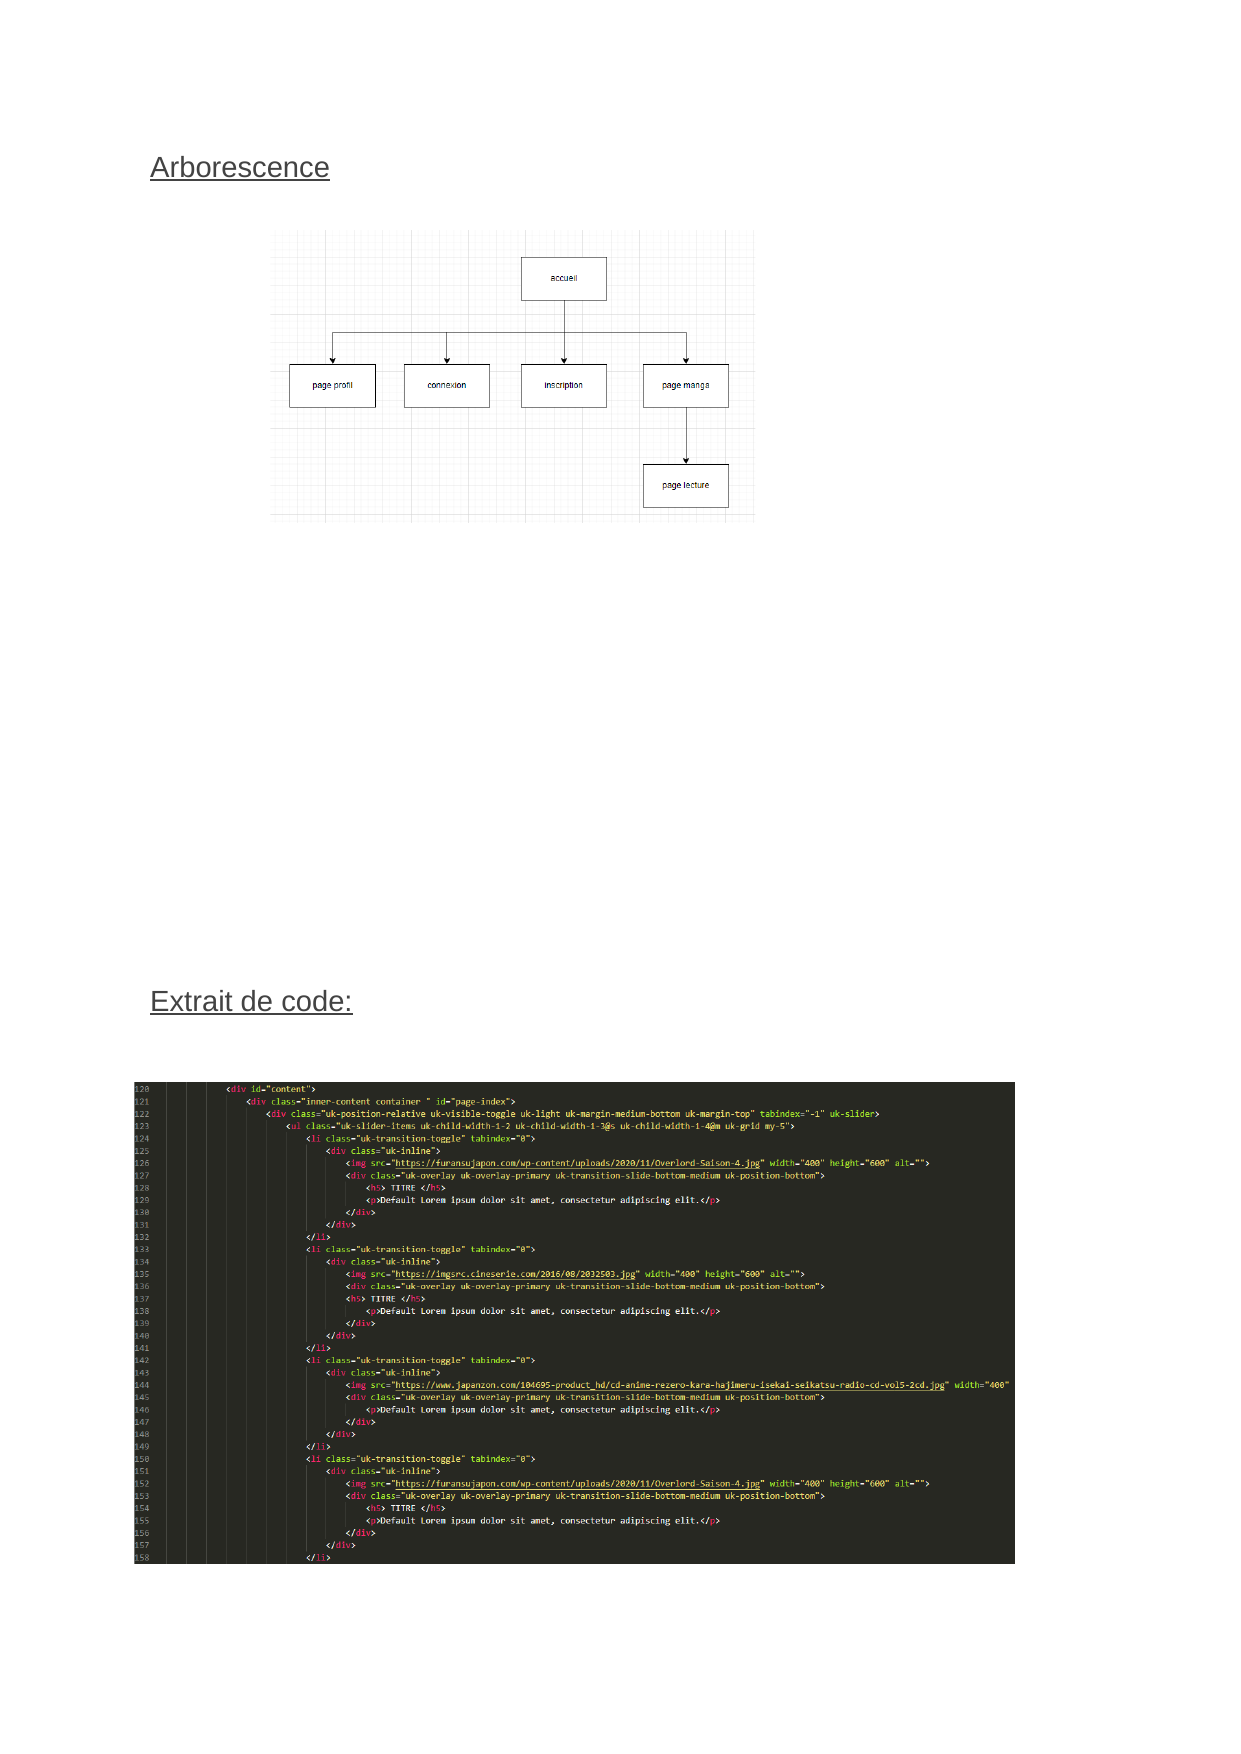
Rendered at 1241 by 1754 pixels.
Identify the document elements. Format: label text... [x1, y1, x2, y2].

subtitle Arborescence [150, 150, 1090, 183]
subtitle Extrait de code: [150, 984, 1090, 1018]
picture [270, 230, 756, 523]
picture [134, 1082, 1015, 1564]
